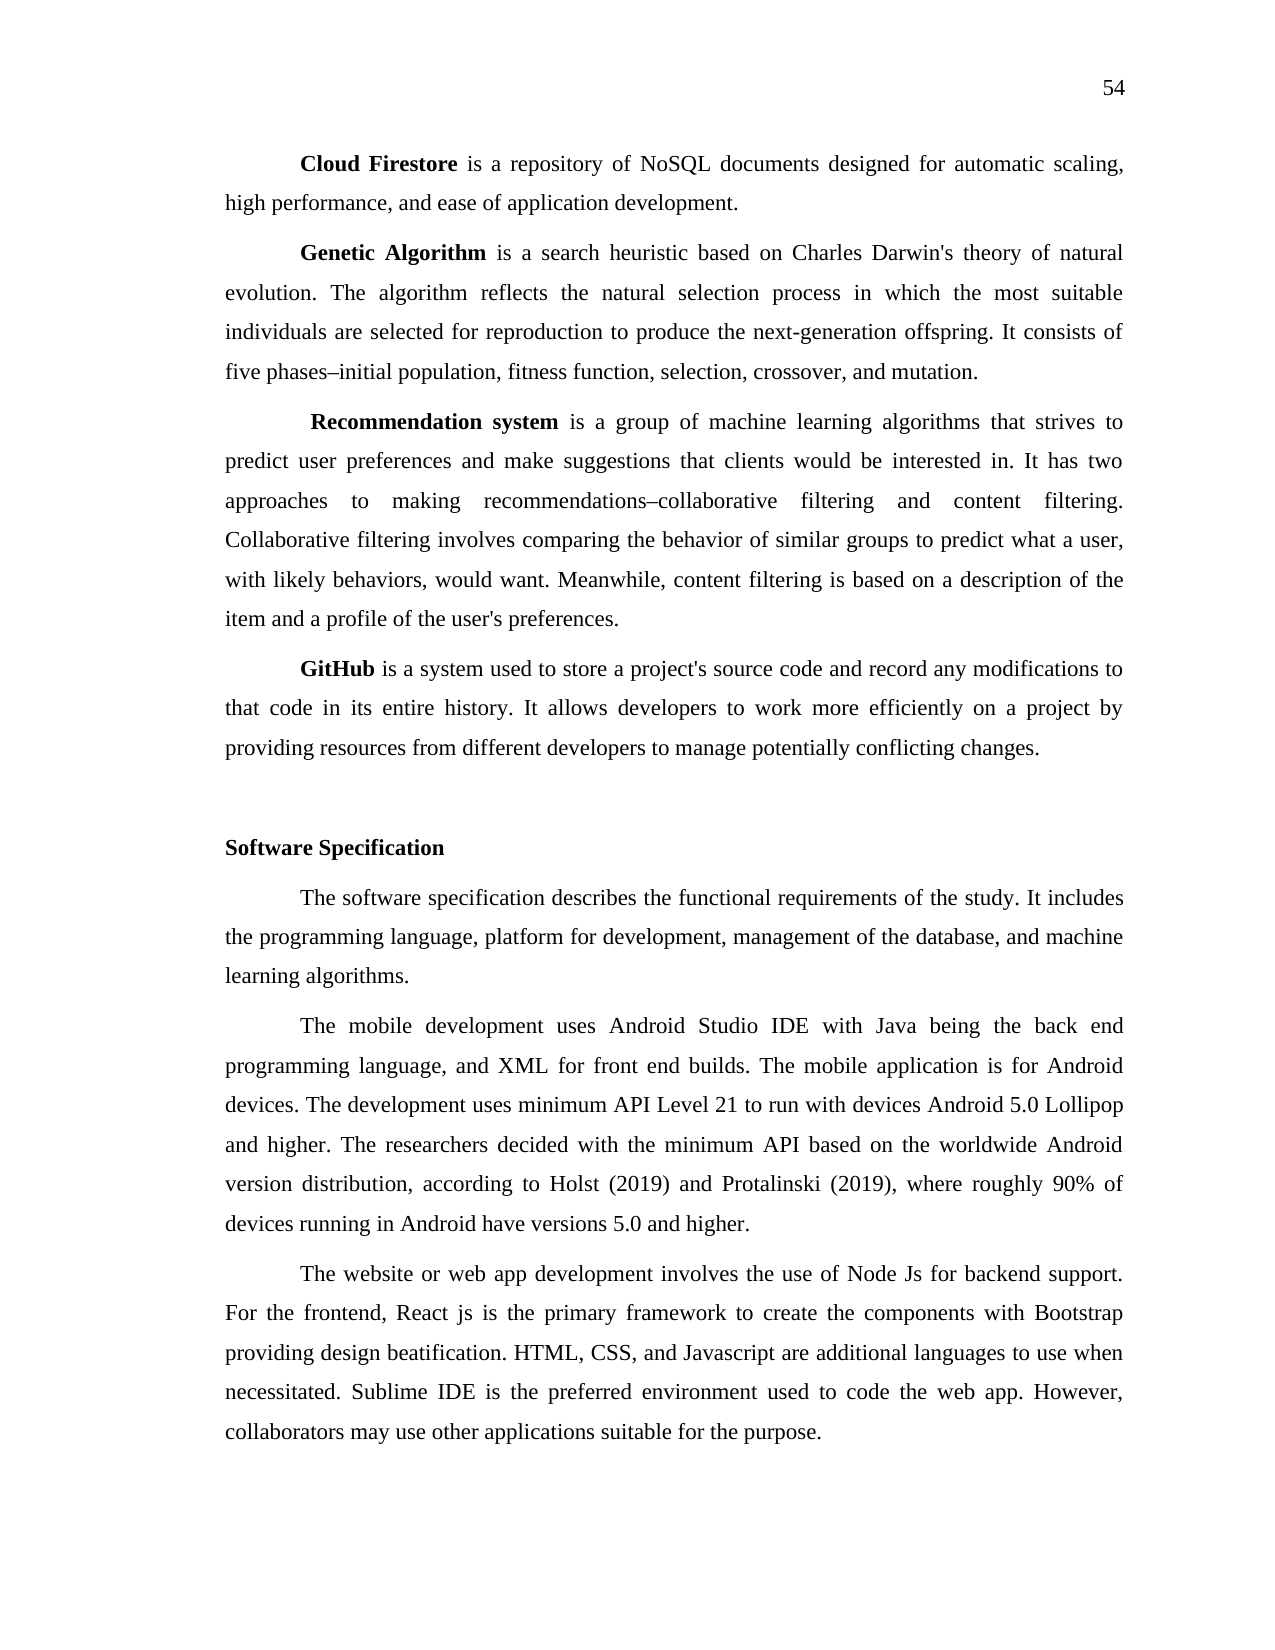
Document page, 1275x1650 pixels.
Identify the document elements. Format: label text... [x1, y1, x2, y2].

text The software specification describes the functional requirements of the study. It includes the programming language, platform for development, management of the database, and machine learning algorithms. [225, 884, 1125, 989]
text GitHub is a system used to store a project's source code and record any modifications to that code in its entire history. It allows developers to work more efficiently on a project by providing resources from different developers to manage potentially conflicting changes. [225, 655, 1125, 760]
text The website or web app development involves the use of Node Js for backend support. For the frontend, React js is the primary framework to create the components with Bootstrap providing design beatification. HTML, CSS, and Javascript are additional languages to use when necessitated. Sublime IDE is the preferred environment used to code the web app. However, collaborators may use other applications suitable for the purpose. [225, 1260, 1125, 1444]
text Recommendation system is a group of machine learning algorithms that strives to predict user preferences and make suggestions that clients would be interested in. It has two approaches to making recommendations–collaborative filtering and content filtering. Collaborative filtering involves comparing the behavior of similar groups to predict what a user, with likely behaviors, would want. Meanwhile, content filtering is based on a description of the item and a profile of the user's preferences. [225, 408, 1125, 631]
text Cloud Firestore is a repository of NoSQL documents designed for automatic scaling, high performance, and ease of application development. [225, 150, 1125, 216]
subtitle Software Specification [225, 834, 1125, 860]
text Genetic Algorithm is a search heuristic based on Charles Darwin's theory of natural evolution. The algorithm reflects the natural selection process in which the most suitable individuals are selected for reproduction to produce the next-generation offspring. It consists of five phases–initial population, fitness function, selection, crossover, and mutation. [225, 239, 1125, 384]
text The mobile development uses Android Studio IDE with Java being the back end programming language, and XML for front end builds. The mobile application is for Android devices. The development uses minimum API Level 21 to run with devices Android 5.0 Lollipop and higher. The researchers decided with the minimum API based on the worldwide Android version distribution, according to Holst (2019) and Protalinski (2019), where roughly 90% of devices running in Android have versions 5.0 and higher. [225, 1012, 1125, 1236]
